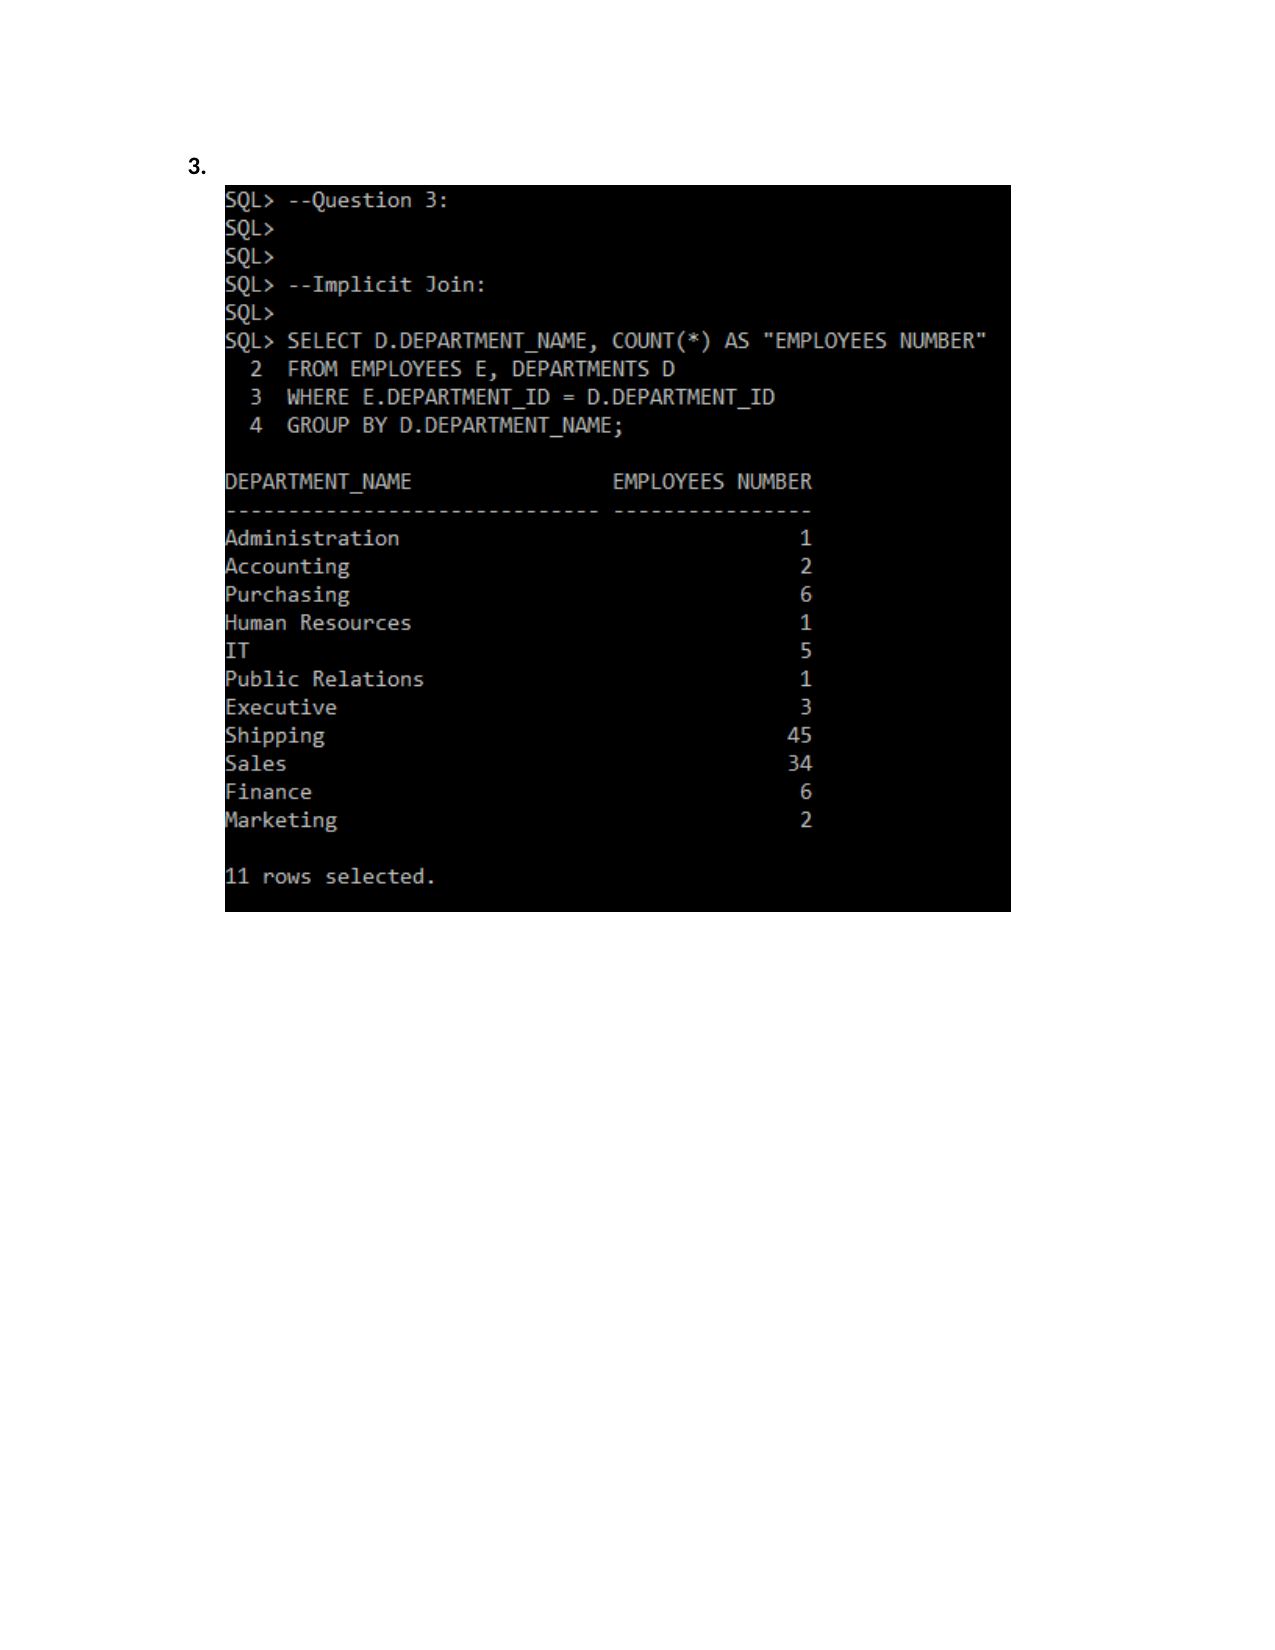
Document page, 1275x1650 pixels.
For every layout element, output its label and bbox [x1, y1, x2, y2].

picture [225, 185, 1011, 912]
